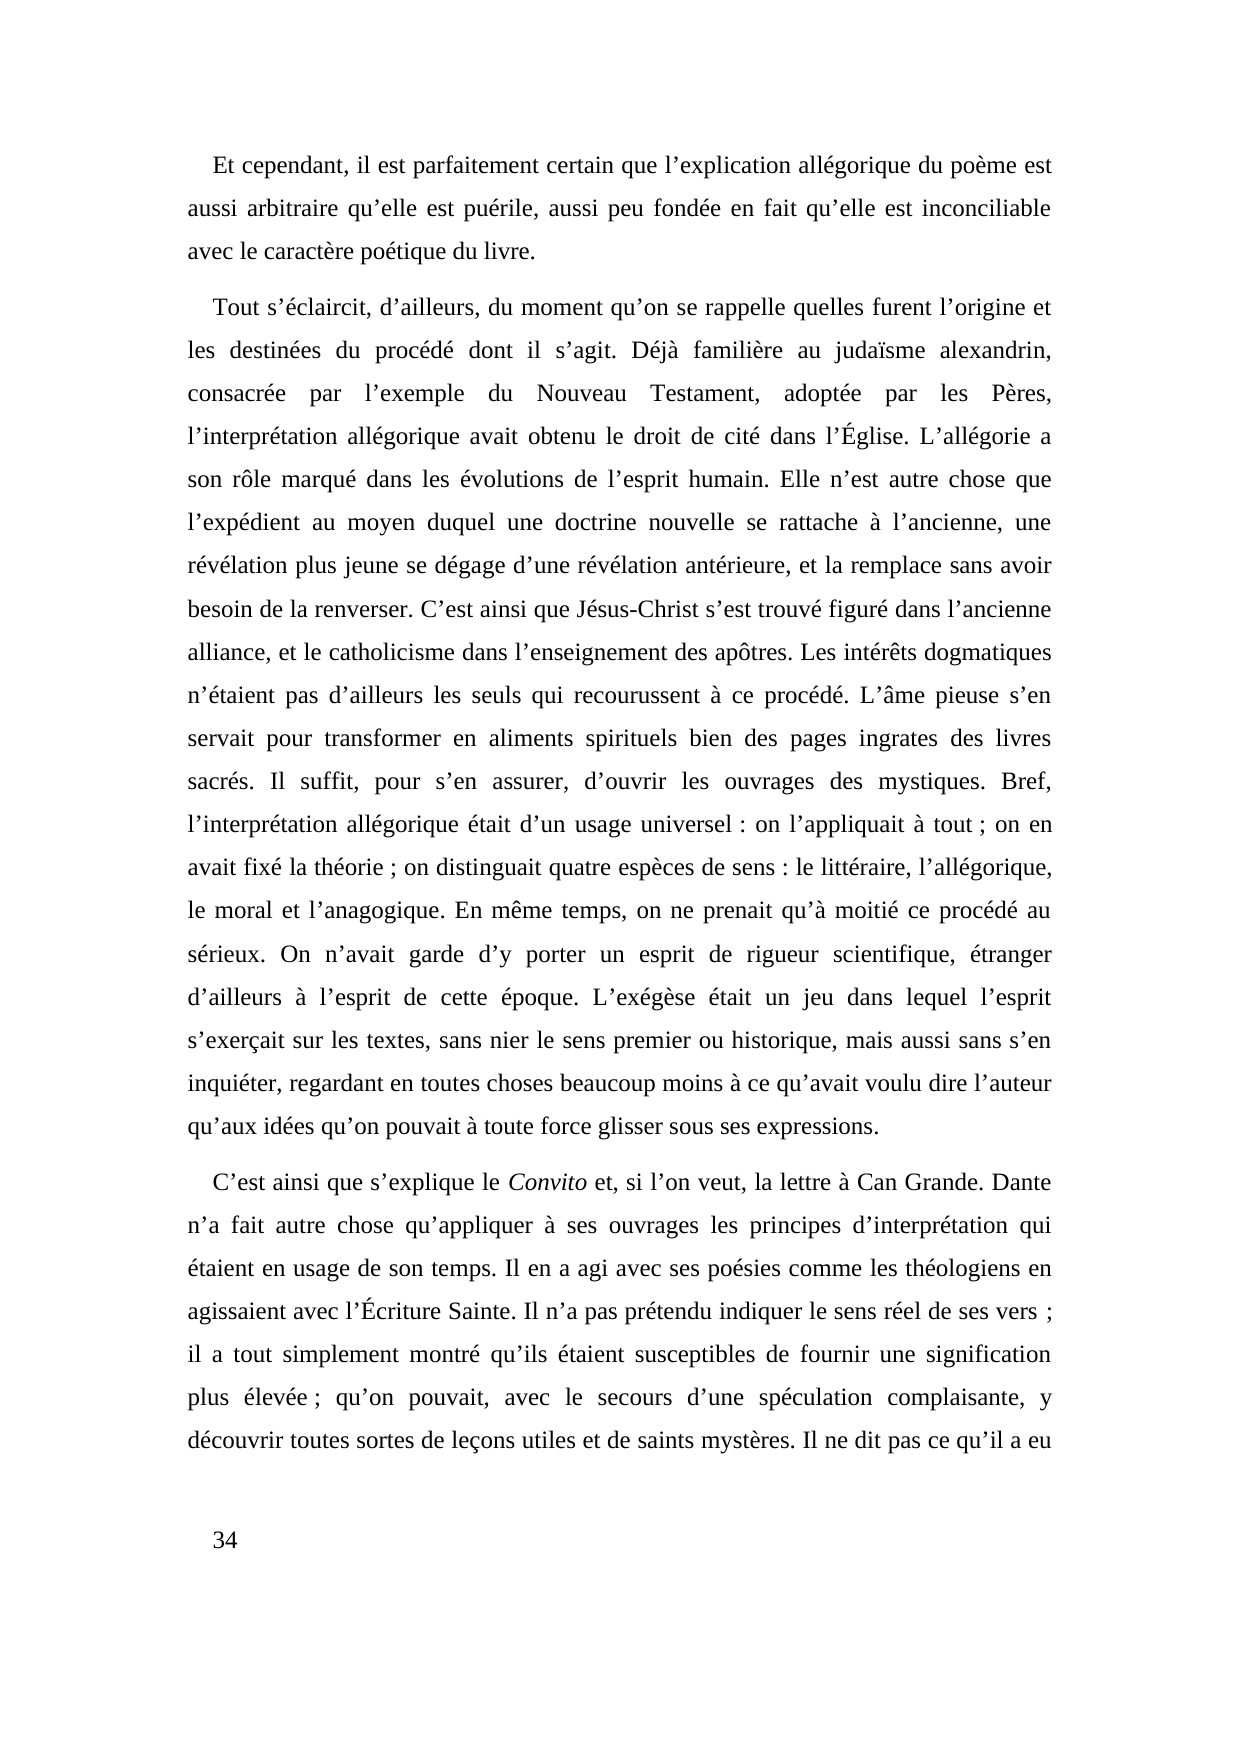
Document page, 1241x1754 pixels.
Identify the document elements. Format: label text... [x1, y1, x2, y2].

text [187, 1167, 1053, 1454]
text Et cependant, il est parfaitement certain que l’explication allégorique du poème est aussi arbitraire qu’elle est puérile, aussi peu fondée en fait qu’elle est inconciliable avec le caractère poétique du livre. [187, 150, 1053, 265]
text Tout s’éclaircit, d’ailleurs, du moment qu’on se rappelle quelles furent l’origine et les destinées du procédé dont il s’agit. Déjà familière au judaïsme alexandrin, consacrée par l’exemple du Nouveau Testament, adoptée par les Pères, l’interprétation allégorique avait obtenu le droit de cité dans l’Église. L’allégorie a son rôle marqué dans les évolutions de l’esprit humain. Elle n’est autre chose que l’expédient au moyen duquel une doctrine nouvelle se rattache à l’ancienne, une révélation plus jeune se dégage d’une révélation antérieure, et la remplace sans avoir besoin de la renverser. C’est ainsi que Jésus-Christ s’est trouvé figuré dans l’ancienne alliance, et le catholicisme dans l’enseignement des apôtres. Les intérêts dogmatiques n’étaient pas d’ailleurs les seuls qui recourussent à ce procédé. L’âme pieuse s’en servait pour transformer en aliments spirituels bien des pages ingrates des livres sacrés. Il suffit, pour s’en assurer, d’ouvrir les ouvrages des mystiques. Bref, l’interprétation allégorique était d’un usage universel : on l’appliquait à tout ; on en avait fixé la théorie ; on distinguait quatre espèces de sens : le littéraire, l’allégorique, le moral et l’anagogique. En même temps, on ne prenait qu’à moitié ce procédé au sérieux. On n’avait garde d’y porter un esprit de rigueur scientifique, étranger d’ailleurs à l’esprit de cette époque. L’exégèse était un jeu dans lequel l’esprit s’exerçait sur les textes, sans nier le sens premier ou historique, mais aussi sans s’en inquiéter, regardant en toutes choses beaucoup moins à ce qu’avait voulu dire l’auteur qu’aux idées qu’on pouvait à toute force glisser sous ses expressions. [187, 292, 1053, 1140]
